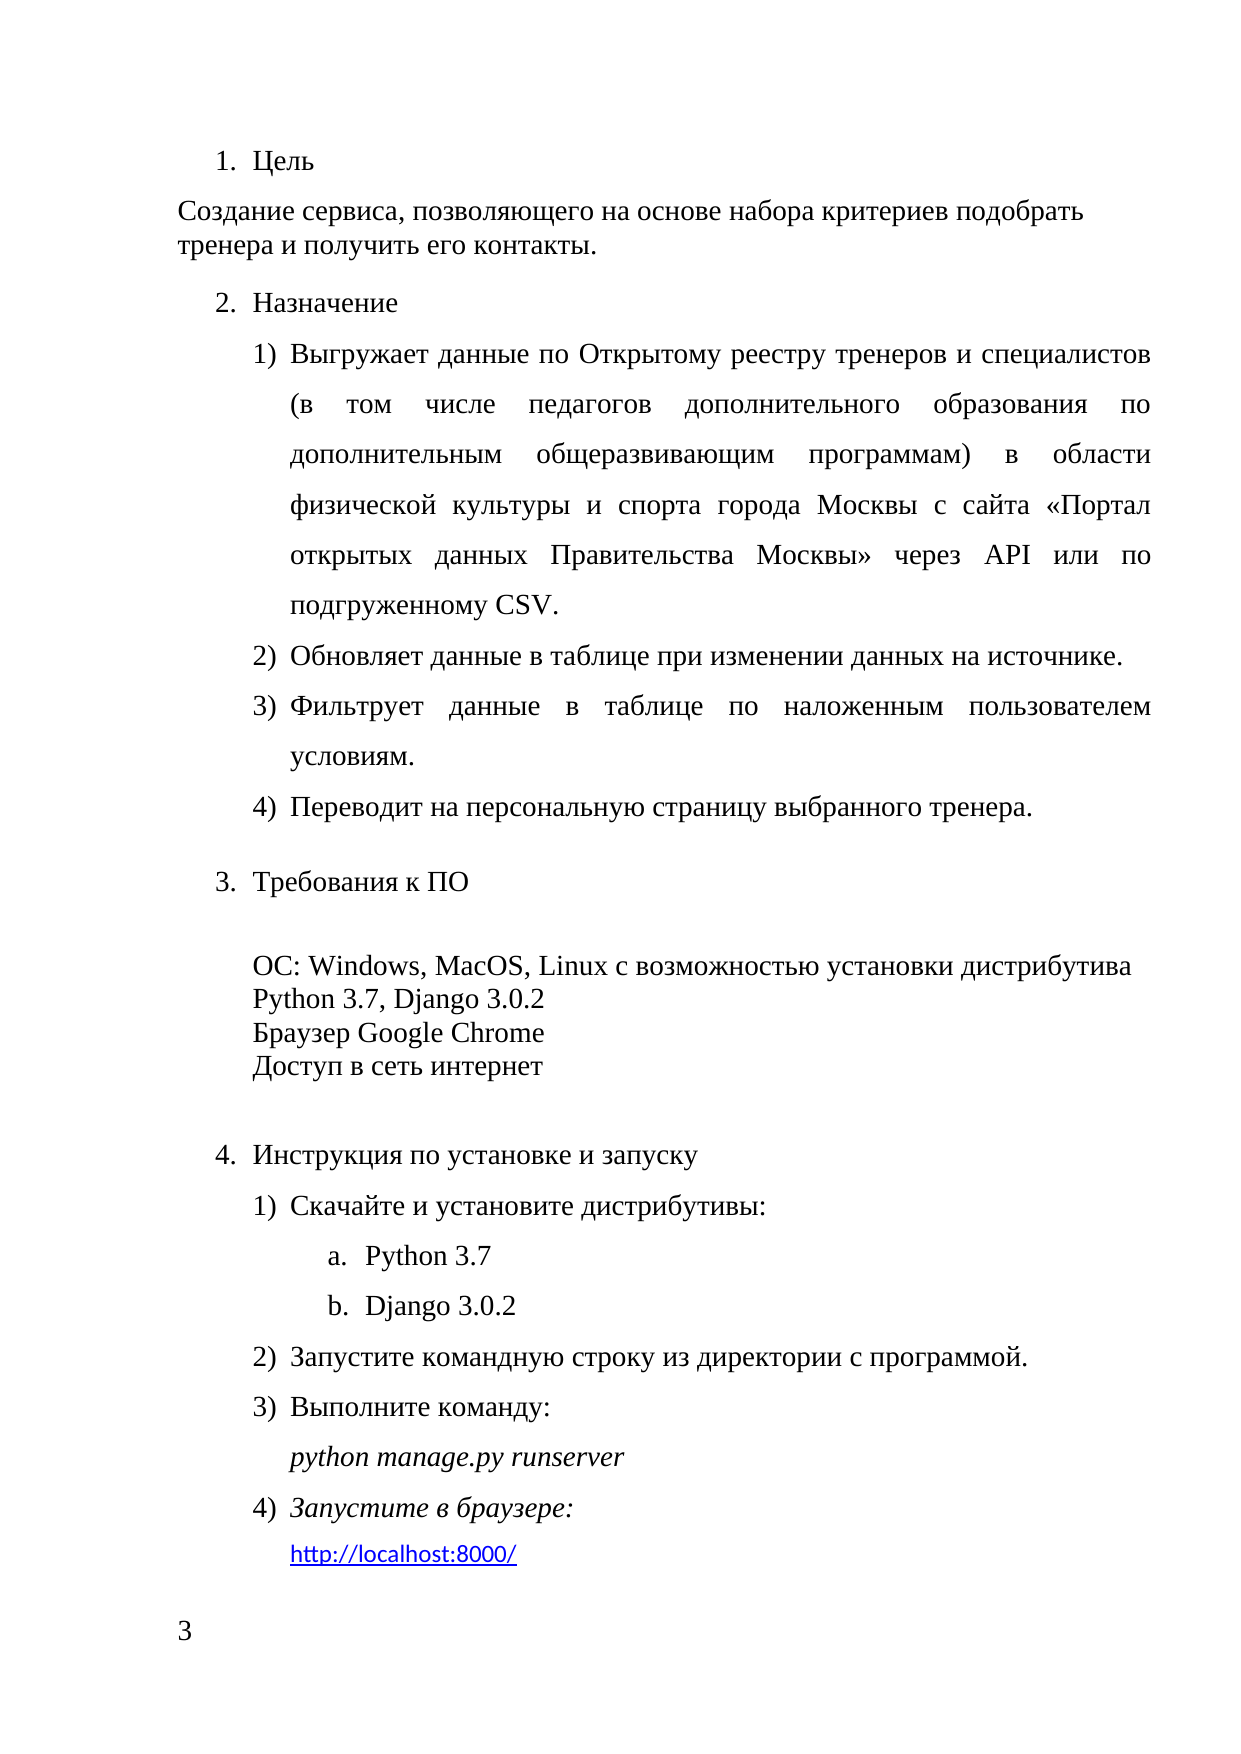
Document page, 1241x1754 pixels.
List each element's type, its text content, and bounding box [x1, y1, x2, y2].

subtitle Требования к ПО [215, 864, 1152, 897]
list Скачайте и установите дистрибутивы: [252, 1188, 1152, 1221]
text Создание сервиса, позволяющего на основе набора критериев подобрать тренера и получить его контакты. [177, 193, 1152, 261]
list Переводит на персональную страницу выбранного тренера. [252, 789, 1152, 822]
list Django 3.0.2 [327, 1288, 1152, 1322]
list Запустите командную строку из директории с программой. [252, 1339, 1152, 1372]
list Запустите в браузере: http://localhost:8000/ [252, 1490, 1152, 1569]
subtitle Цель [215, 143, 1152, 177]
list Python 3.7 [327, 1238, 1152, 1272]
list ОС: Windows, MacOS, Linux с возможностью установки дистрибутива Python 3.7, Django 3.0.2 Браузер Google Chrome Доступ в сеть интернет [252, 914, 1152, 1112]
list Выгружает данные по Открытому реестру тренеров и специалистов (в том числе педагогов дополнительного образования по дополнительным общеразвивающим программам) в области физической культуры и спорта города Москвы с сайта «Портал открытых данных Правительства Москвы» через API или по подгруженному CSV. [252, 336, 1152, 621]
subtitle Назначение [215, 286, 1152, 319]
list Фильтрует данные в таблице по наложенным пользователем условиям. [252, 688, 1152, 772]
list Выполните команду: python manage.py runserver [252, 1389, 1152, 1473]
subtitle Инструкция по установке и запуску [215, 1137, 1152, 1171]
list Обновляет данные в таблице при изменении данных на источнике. [252, 638, 1152, 671]
